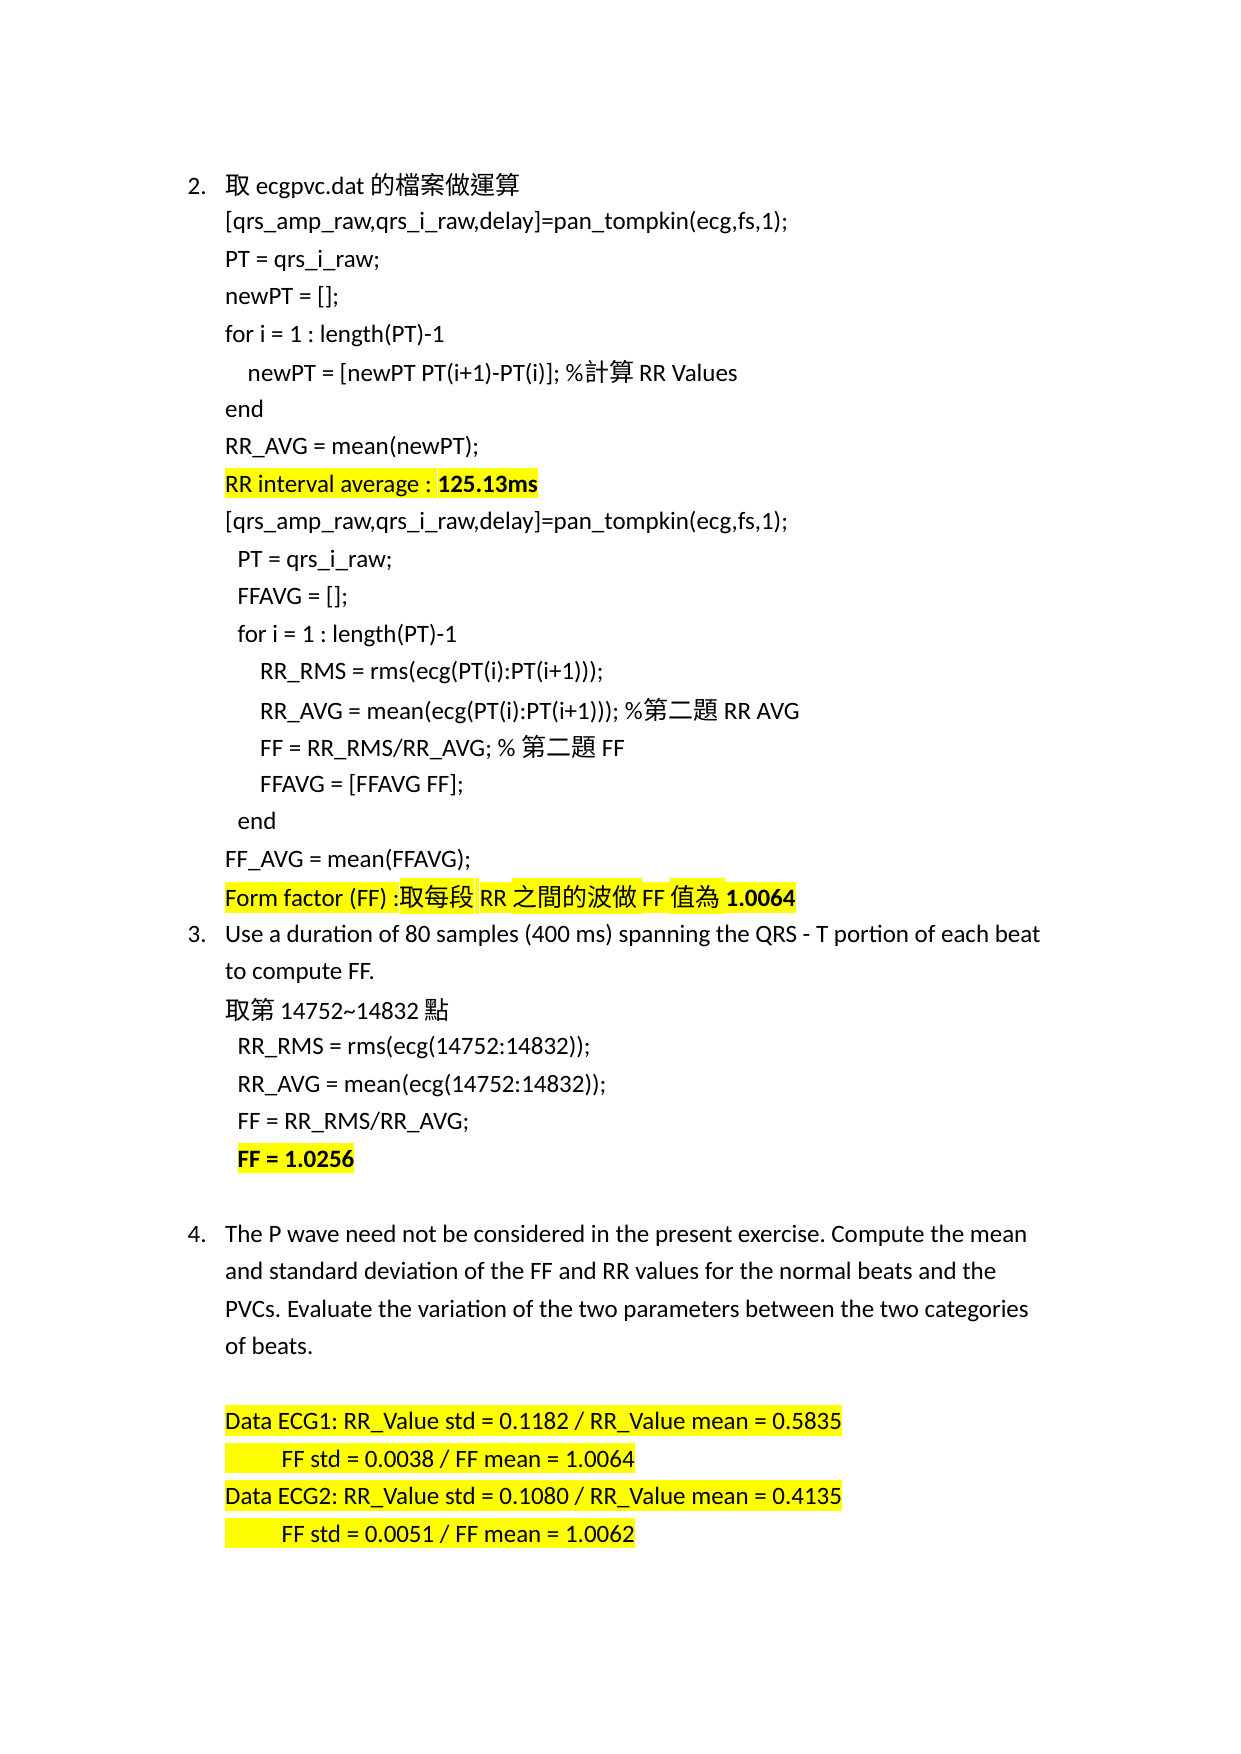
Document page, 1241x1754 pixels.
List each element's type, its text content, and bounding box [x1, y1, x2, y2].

list The P wave need not be considered in the present exercise. Compute the mean and standard deviation of the FF and RR values for the normal beats and the PVCs. Evaluate the variation of the two parameters between the two categories of beats. [187, 1214, 1053, 1364]
list 取第14752~14832點 [225, 989, 1053, 1027]
list RR_AVG = mean(ecg(14752:14832)); [237, 1064, 1053, 1102]
list Data ECG1: RR_Value std = 0.1182 / RR_Value mean = 0.5835 FF std = 0.0038 / FF mean = 1.0064 Data ECG2: RR_Value std = 0.1080 / RR_Value mean = 0.4135 FF std = 0.0051 / FF mean = 1.0062 [225, 1402, 1053, 1552]
list FFAVG = []; [237, 577, 1053, 614]
list Form factor (FF) :取每段RR之間的波做FF 值為1.0064 [225, 877, 1053, 914]
list FF = RR_RMS/RR_AVG; FF = 1.0256 [237, 1102, 1053, 1177]
list newPT = [newPT PT(i+1)-PT(i)]; %計算RR Values [225, 352, 1053, 389]
list 取 ecgpvc.dat 的檔案做運算 [qrs_amp_raw,qrs_i_raw,delay]=pan_tompkin(ecg,fs,1); [187, 164, 1053, 239]
list for i = 1 : length(PT)-1 [225, 314, 1053, 352]
list FFAVG = [FFAVG FF]; [237, 764, 1053, 802]
list RR_AVG = mean(newPT); [225, 427, 1053, 464]
list RR interval average : 125.13ms [qrs_amp_raw,qrs_i_raw,delay]=pan_tompkin(ecg,fs,1); [225, 464, 1053, 539]
list for i = 1 : length(PT)-1 [237, 614, 1053, 652]
list RR_RMS = rms(ecg(14752:14832)); [237, 1027, 1053, 1064]
list FF = RR_RMS/RR_AVG; % 第二題 FF [237, 727, 1053, 764]
list newPT = []; [225, 277, 1053, 314]
list PT = qrs_i_raw; [237, 539, 1053, 577]
list Use a duration of 80 samples (400 ms) spanning the QRS - T portion of each beat to compute FF. [187, 914, 1053, 989]
list end [237, 802, 1053, 839]
list FF_AVG = mean(FFAVG); [225, 839, 1053, 877]
list RR_RMS = rms(ecg(PT(i):PT(i+1))); [237, 652, 1053, 689]
list RR_AVG = mean(ecg(PT(i):PT(i+1))); %第二題 RR AVG [237, 689, 1053, 727]
list PT = qrs_i_raw; [225, 239, 1053, 277]
list end [225, 389, 1053, 427]
